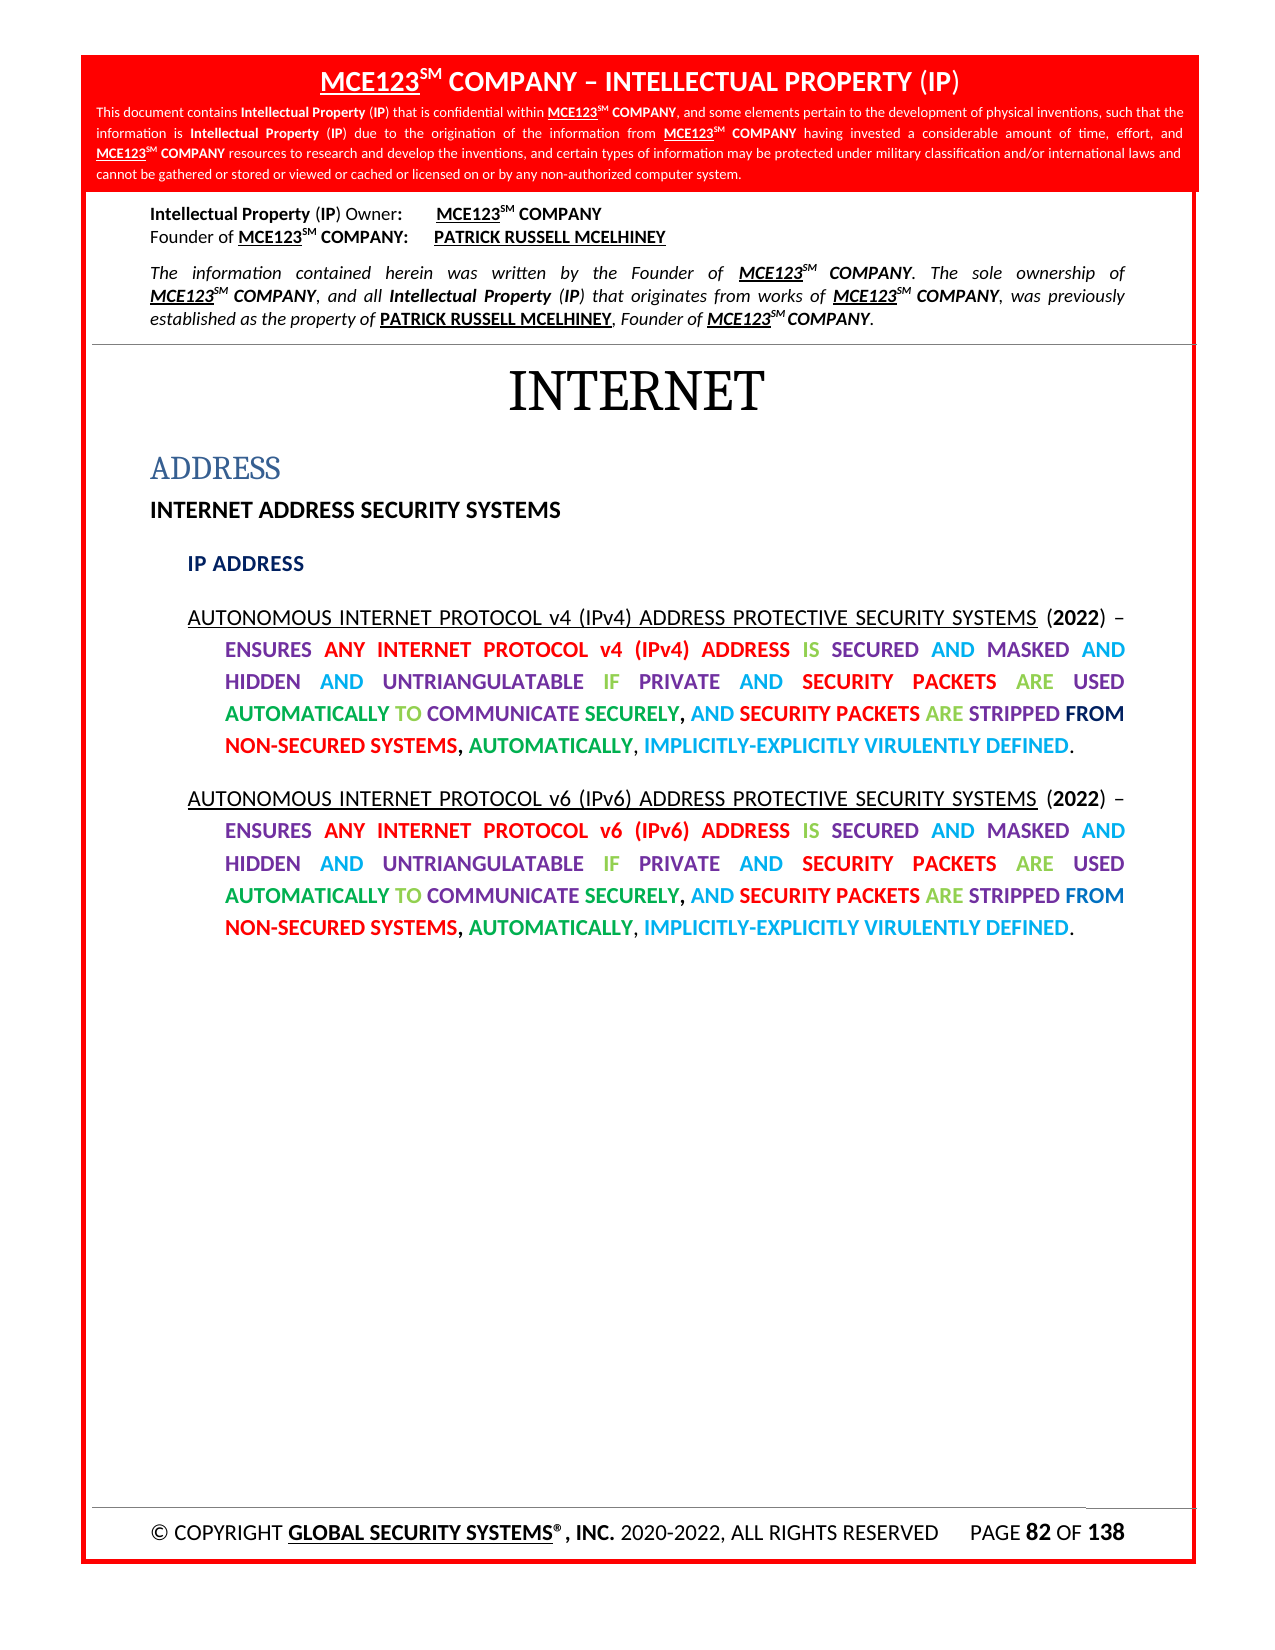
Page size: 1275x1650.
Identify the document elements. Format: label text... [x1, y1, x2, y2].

text IP ADDRESS [187, 549, 1125, 578]
subtitle ADDRESS [150, 450, 1125, 488]
text INTERNET ADDRESS SECURITY SYSTEMS [150, 494, 1125, 524]
title INTERNET [150, 358, 1125, 425]
text AUTONOMOUS INTERNET PROTOCOL v6 (IPv6) ADDRESS PROTECTIVE SECURITY SYSTEMS (2022) – ENSURES ANY INTERNET PROTOCOL v6 (IPv6) ADDRESS IS SECURED AND MASKED AND HIDDEN AND UNTRIANGULATABLE IF PRIVATE AND SECURITY PACKETS ARE USED AUTOMATICALLY TO COMMUNICATE SECURELY, AND SECURITY PACKETS ARE STRIPPED FROM NON-SECURED SYSTEMS, AUTOMATICALLY, IMPLICITLY-EXPLICITLY VIRULENTLY DEFINED. [187, 784, 1125, 941]
text AUTONOMOUS INTERNET PROTOCOL v4 (IPv4) ADDRESS PROTECTIVE SECURITY SYSTEMS (2022) – ENSURES ANY INTERNET PROTOCOL v4 (IPv4) ADDRESS IS SECURED AND MASKED AND HIDDEN AND UNTRIANGULATABLE IF PRIVATE AND SECURITY PACKETS ARE USED AUTOMATICALLY TO COMMUNICATE SECURELY, AND SECURITY PACKETS ARE STRIPPED FROM NON-SECURED SYSTEMS, AUTOMATICALLY, IMPLICITLY-EXPLICITLY VIRULENTLY DEFINED. [187, 603, 1125, 759]
